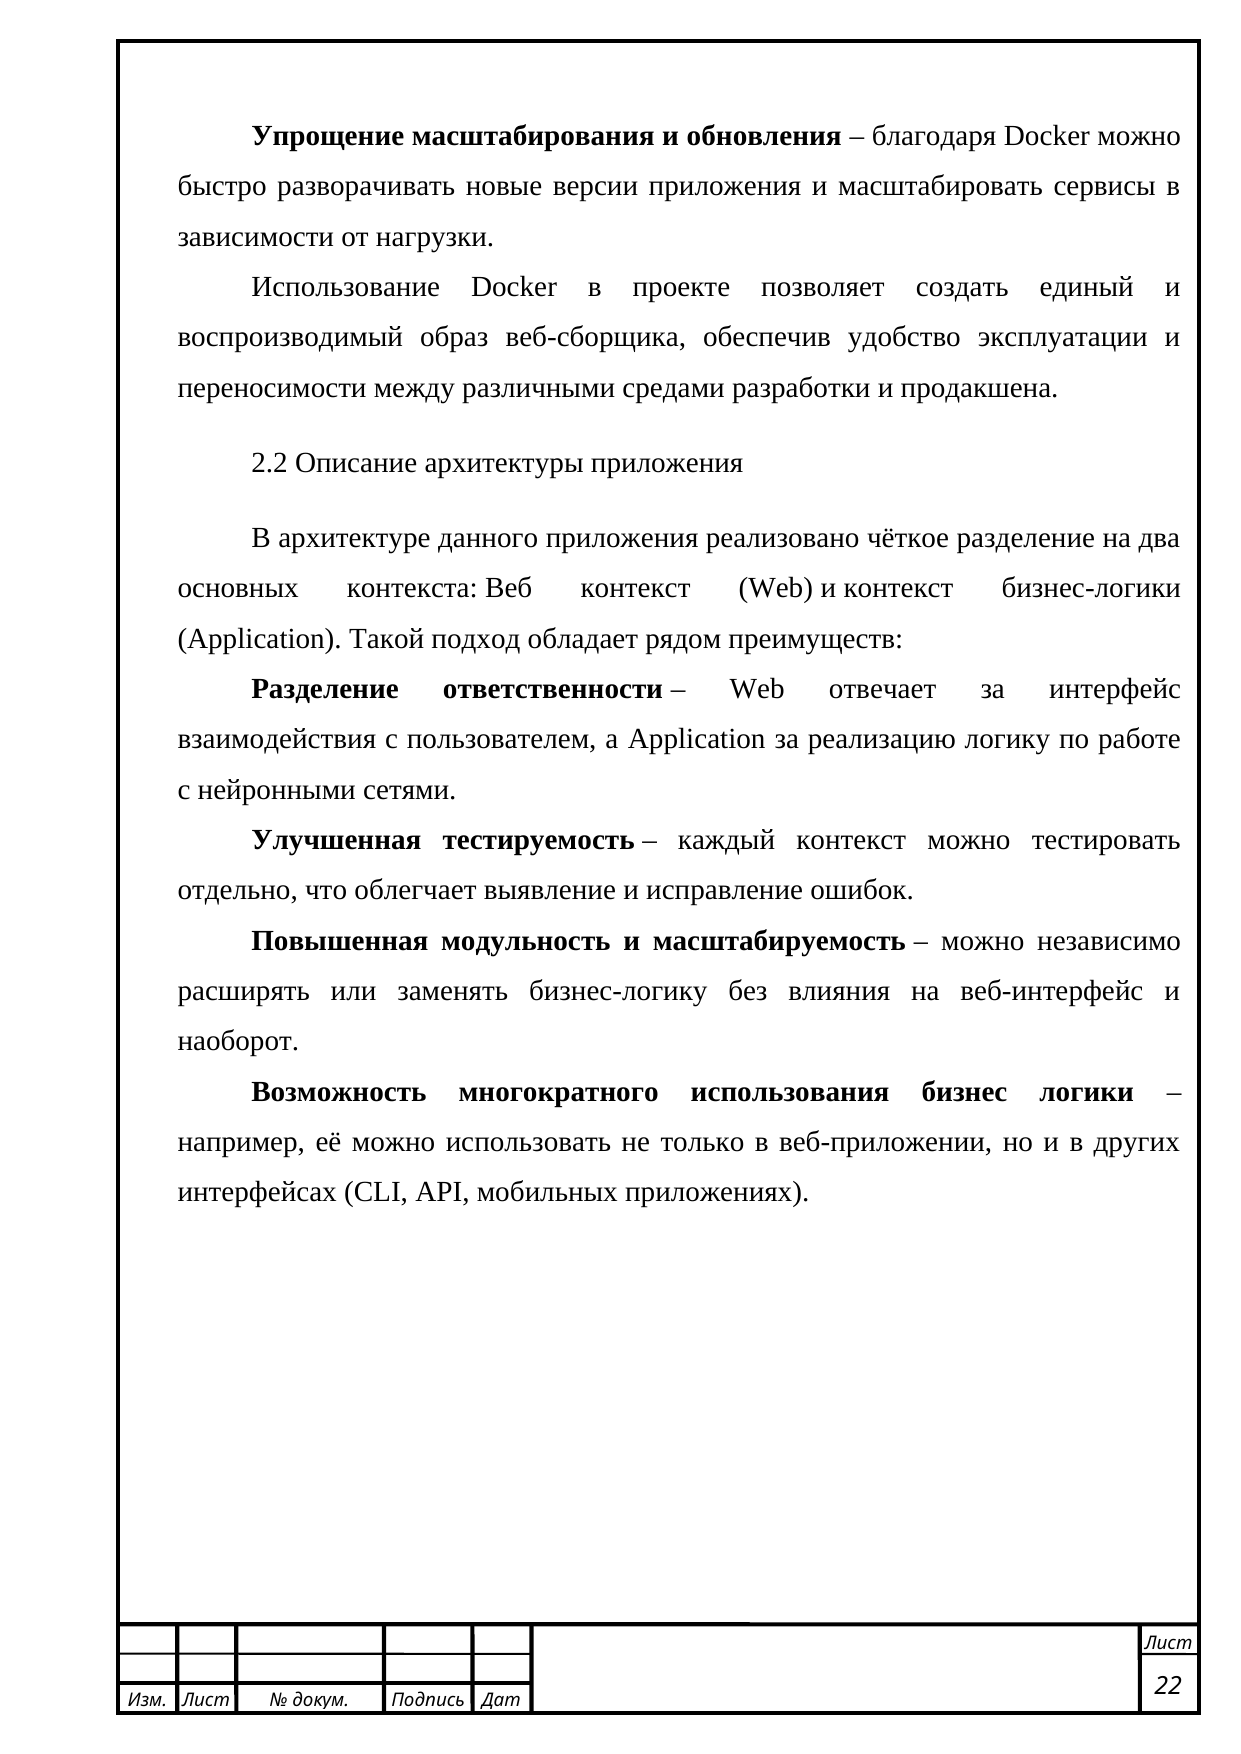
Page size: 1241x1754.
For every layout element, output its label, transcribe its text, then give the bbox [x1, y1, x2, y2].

text В архитектуре данного приложения реализовано чёткое разделение на два основных контекста: Веб контекст (Web) и контекст бизнес-логики (Application). Такой подход обладает рядом преимуществ: [177, 520, 1181, 571]
text Улучшенная тестируемость – каждый контекст можно тестировать отдельно, что облегчает выявление и исправление ошибок. [177, 822, 1181, 906]
text Возможность многократного использования бизнес логики – например, её можно использовать не только в веб-приложении, но и в других интерфейсах (CLI, API, мобильных приложениях). [177, 1158, 1181, 1208]
text Повышенная модульность и масштабируемость – можно независимо расширять или заменять бизнес-логику без влияния на веб-интерфейс и наоборот. [177, 923, 1181, 973]
text Разделение ответственности – Web отвечает за интерфейс взаимодействия с пользователем, а Application за реализацию логику по работе с нейронными сетями. [177, 755, 1181, 805]
text Повышенная модульность и масштабируемость – можно независимо расширять или заменять бизнес-логику без влияния на веб-интерфейс и наоборот. [177, 1007, 1181, 1057]
text Использование Docker в проекте позволяет создать единый и воспроизводимый образ веб-сборщика, обеспечив удобство эксплуатации и переносимости между различными средами разработки и продакшена. [177, 353, 1181, 403]
text В архитектуре данного приложения реализовано чёткое разделение на два основных контекста: Веб контекст (Web) и контекст бизнес-логики (Application). Такой подход обладает рядом преимуществ: [177, 604, 1181, 654]
subtitle Описание архитектуры приложения [251, 445, 1181, 478]
text Использование Docker в проекте позволяет создать единый и воспроизводимый образ веб-сборщика, обеспечив удобство эксплуатации и переносимости между различными средами разработки и продакшена. [177, 269, 1181, 319]
text Разделение ответственности – Web отвечает за интерфейс взаимодействия с пользователем, а Application за реализацию логику по работе с нейронными сетями. [177, 671, 1181, 722]
text Возможность многократного использования бизнес логики – например, её можно использовать не только в веб-приложении, но и в других интерфейсах (CLI, API, мобильных приложениях). [177, 1074, 1181, 1124]
